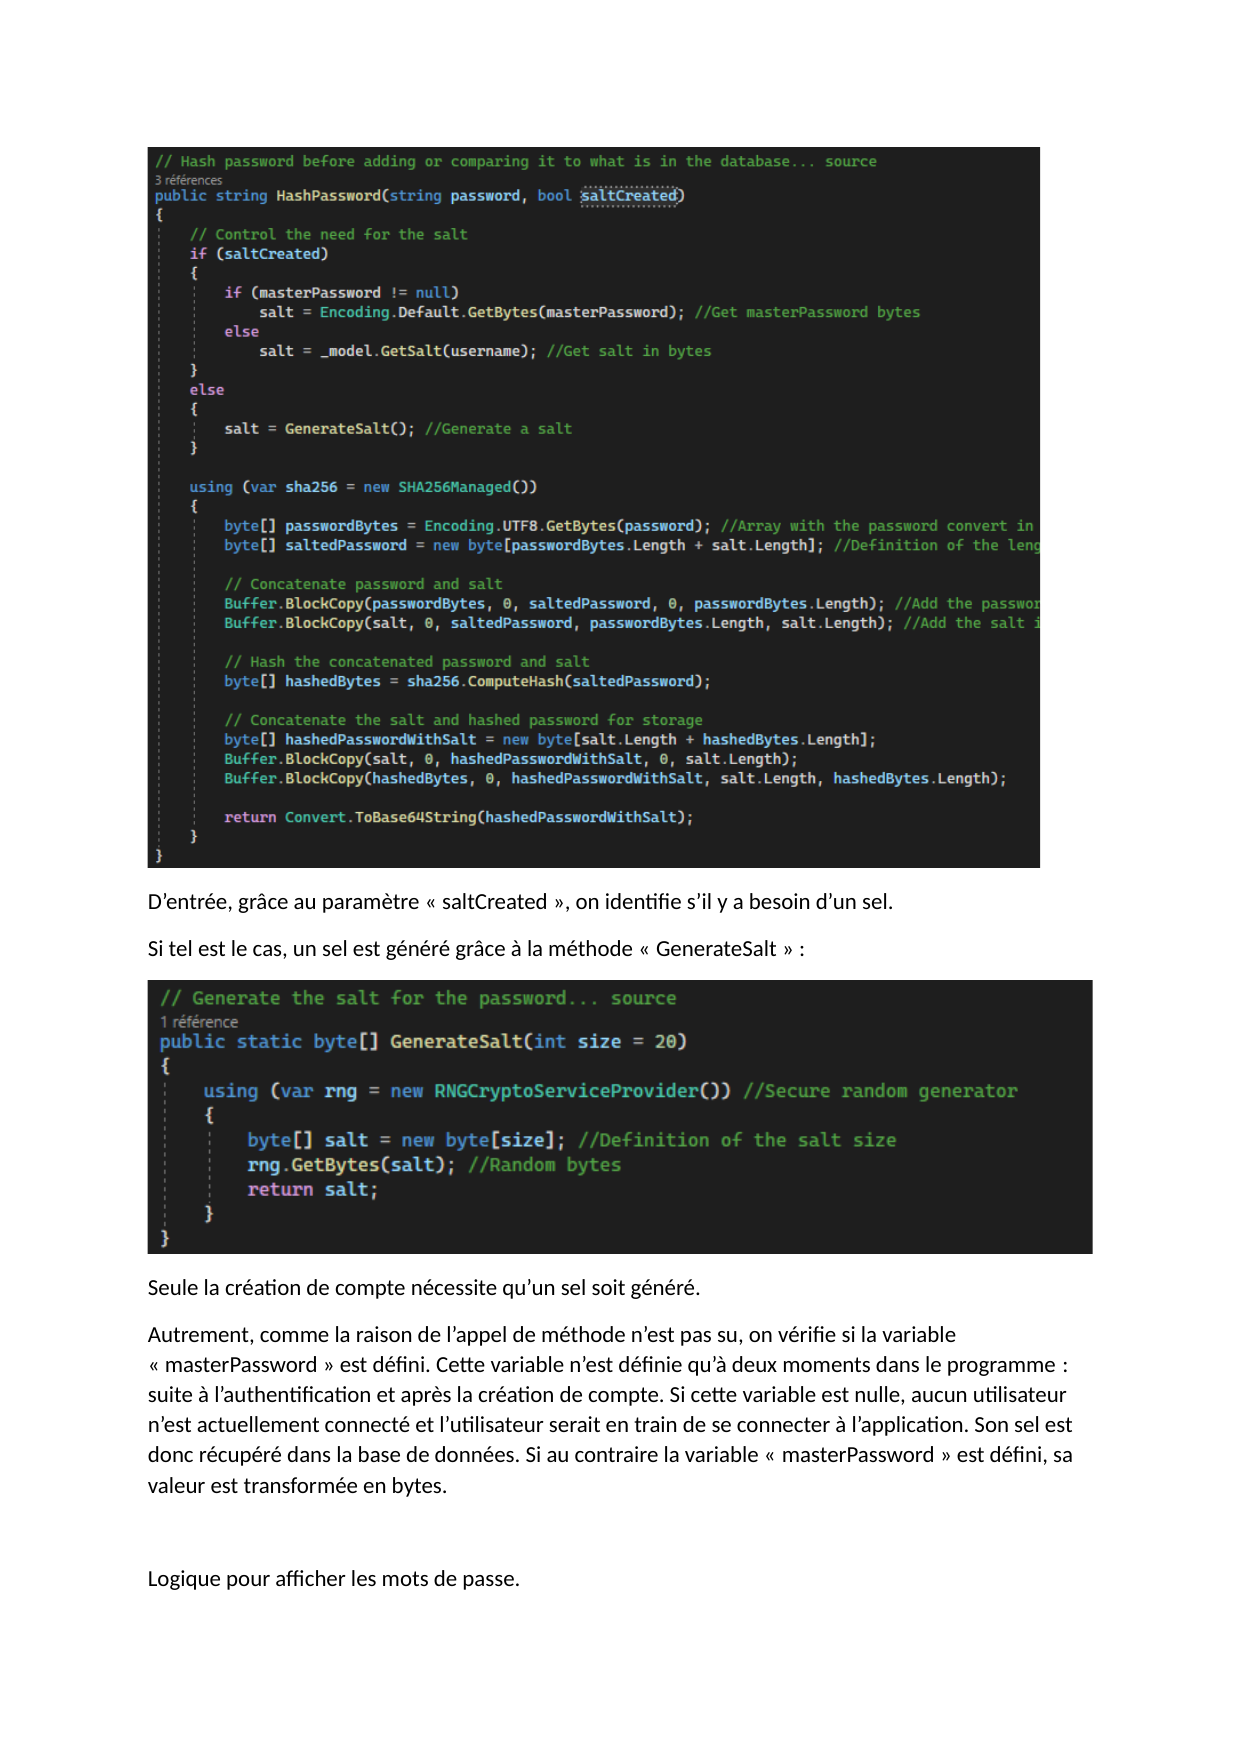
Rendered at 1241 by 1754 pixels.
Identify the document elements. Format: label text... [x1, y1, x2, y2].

text Seule la création de compte nécessite qu’un sel soit généré. [148, 1273, 1093, 1301]
text Si tel est le cas, un sel est généré grâce à la méthode « GenerateSalt » : [148, 934, 1093, 962]
text Logique pour afficher les mots de passe. [148, 1564, 1093, 1592]
picture [147, 147, 1041, 868]
text Autrement, comme la raison de l’appel de méthode n’est pas su, on vérifie si la variable « masterPassword » est défini. Cette variable n’est définie qu’à deux moments dans le programme : suite à l’authentification et après la création de compte. Si cette variable est nulle, aucun utilisateur n’est actuellement connecté et l’utilisateur serait en train de se connecter à l’application. Son sel est donc récupéré dans la base de données. Si au contraire la variable « masterPassword » est défini, sa valeur est transformée en bytes. [148, 1320, 1093, 1499]
picture [147, 980, 1093, 1254]
text D’entrée, grâce au paramètre « saltCreated », on identifie s’il y a besoin d’un sel. [148, 887, 1093, 915]
